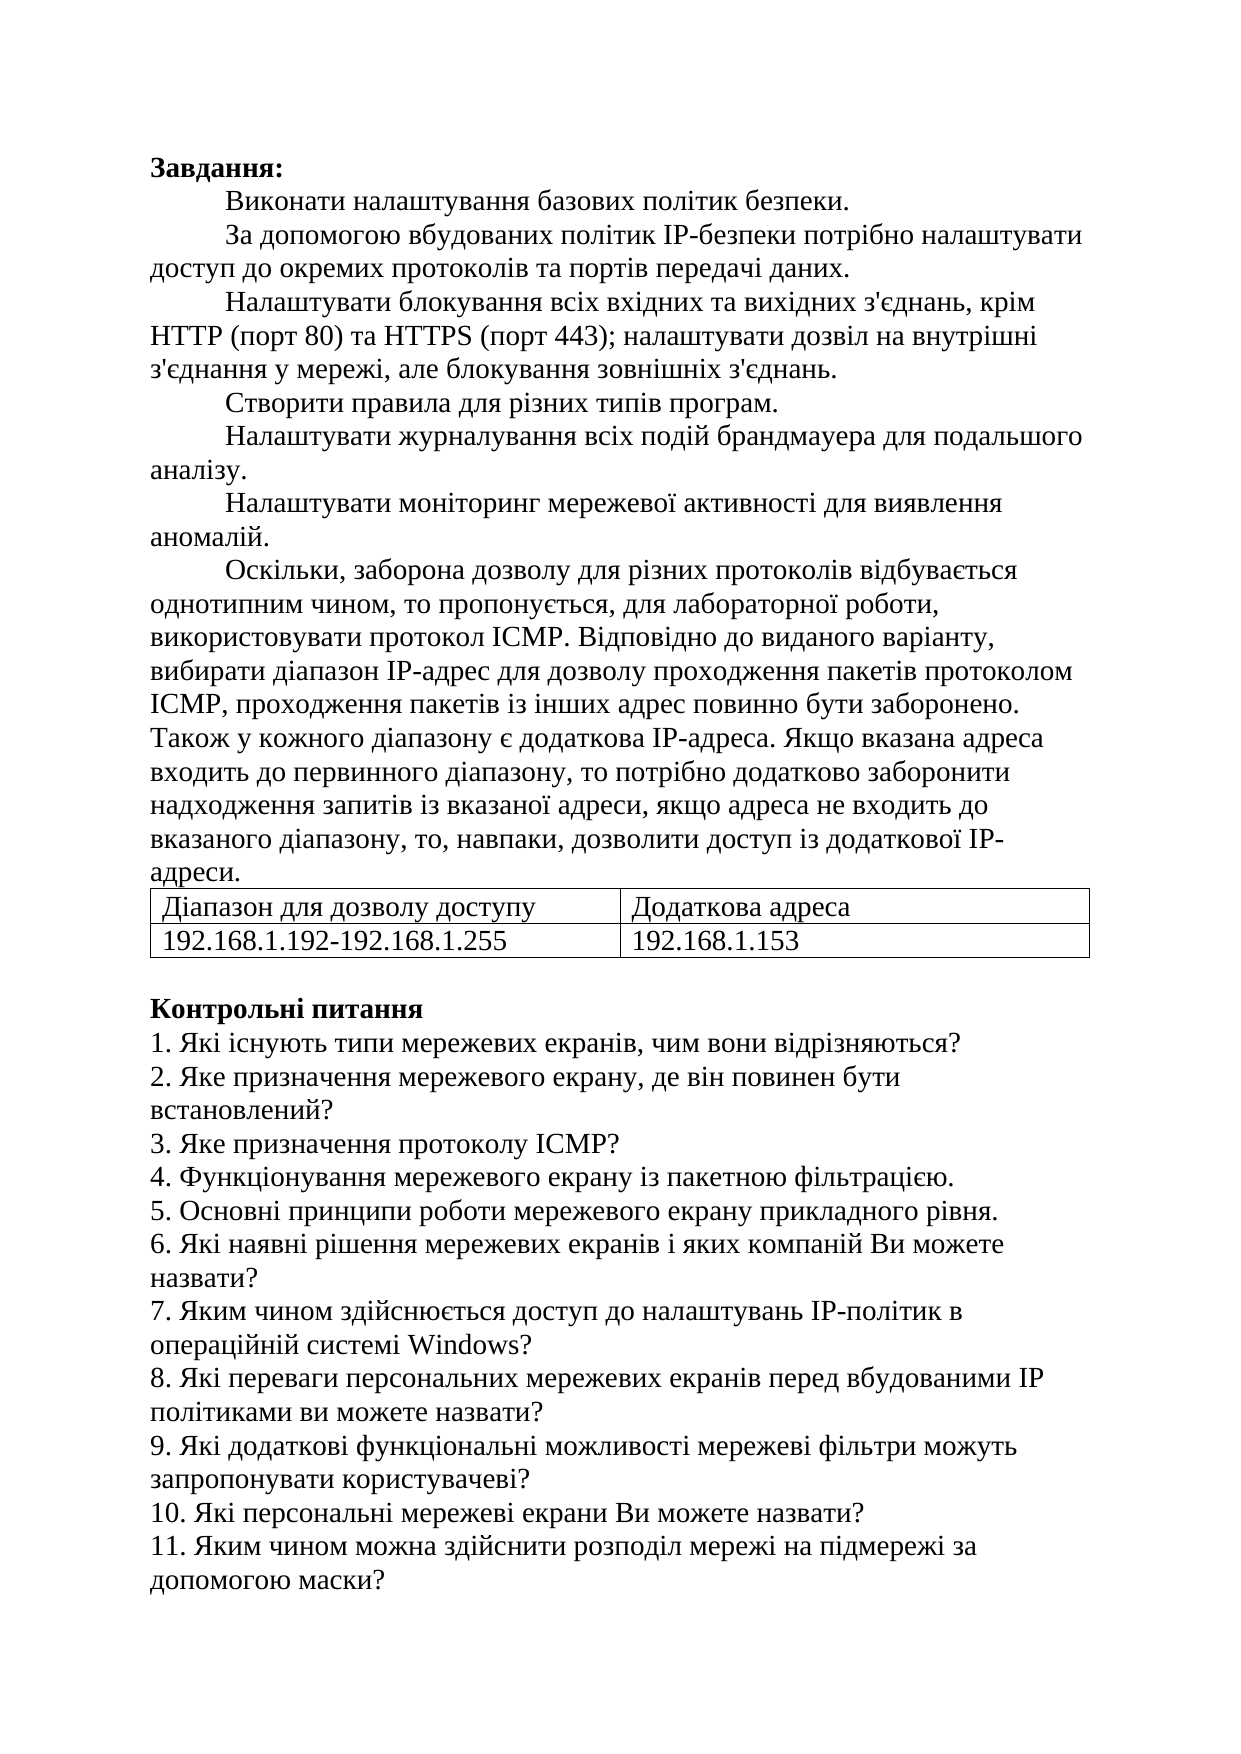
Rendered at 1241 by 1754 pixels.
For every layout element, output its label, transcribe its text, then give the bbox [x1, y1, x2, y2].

text 8. Які переваги персональних мережевих екранів перед вбудованими IP політиками ви можете назвати? [150, 1361, 1090, 1428]
text з'єднання у мережі, але блокування зовнішніх з'єднань. [150, 351, 1090, 385]
list За допомогою вбудованих політик IP-безпеки потрібно налаштувати [225, 217, 1090, 251]
text HTTP (порт 80) та HTTPS (порт 443); налаштувати дозвіл на внутрішні [150, 318, 1090, 351]
text однотипним чином, то пропонується, для лабораторної роботи, [150, 586, 1090, 619]
list Створити правила для різних типів програм. [225, 385, 1090, 418]
text 9. Які додаткові функціональні можливості мережеві фільтри можуть [150, 1428, 1090, 1461]
text запропонувати користувачеві? [150, 1461, 1090, 1495]
table_cell 192.168.1.153 [621, 924, 1089, 957]
table_header Діапазон для дозволу доступу [151, 889, 620, 922]
text доступ до окремих протоколів та портів передачі даних. [150, 251, 1090, 284]
table_header Додаткова адреса [621, 889, 1089, 922]
text Контрольні питання [150, 992, 1090, 1025]
text 5. Основні принципи роботи мережевого екрану прикладного рівня. [150, 1193, 1090, 1226]
text 6. Які наявні рішення мережевих екранів і яких компаній Ви можете назвати? [150, 1226, 1090, 1293]
text аномалій. [150, 519, 1090, 552]
text ICMP, проходження пакетів із інших адрес повинно бути заборонено. [150, 687, 1090, 720]
text операційній системі Windows? [150, 1327, 1090, 1361]
text надходження запитів із вказаної адреси, якщо адреса не входить до [150, 787, 1090, 821]
text 3. Яке призначення протоколу ICMP? [150, 1126, 1090, 1159]
text 1. Які існують типи мережевих екранів, чим вони відрізняються? [150, 1025, 1090, 1059]
text 10. Які персональні мережеві екрани Ви можете назвати? [150, 1495, 1090, 1528]
text Також у кожного діапазону є додаткова IP-адреса. Якщо вказана адреса [150, 720, 1090, 754]
text 2. Яке призначення мережевого екрану, де він повинен бути встановлений? [150, 1059, 1090, 1126]
list Оскільки, заборона дозволу для різних протоколів відбувається [225, 552, 1090, 586]
text Завдання: [150, 150, 1090, 183]
text допомогою маски? [150, 1562, 1090, 1595]
list Налаштувати журналування всіх подій брандмауера для подальшого [225, 418, 1090, 452]
text вибирати діапазон IP-адрес для дозволу проходження пакетів протоколом [150, 653, 1090, 687]
text використовувати протокол ICMP. Відповідно до виданого варіанту, [150, 619, 1090, 653]
list Виконати налаштування базових політик безпеки. [225, 183, 1090, 217]
list Налаштувати моніторинг мережевої активності для виявлення [225, 485, 1090, 519]
text входить до первинного діапазону, то потрібно додатково заборонити [150, 754, 1090, 787]
text 4. Функціонування мережевого екрану із пакетною фільтрацією. [150, 1159, 1090, 1193]
list Налаштувати блокування всіх вхідних та вихідних з'єднань, крім [225, 284, 1090, 318]
text 11. Яким чином можна здійснити розподіл мережі на підмережі за [150, 1528, 1090, 1562]
text вказаного діапазону, то, навпаки, дозволити доступ із додаткової IP-адреси. [150, 821, 1090, 888]
table_cell 192.168.1.192-192.168.1.255 [151, 924, 620, 957]
text 7. Яким чином здійснюється доступ до налаштувань IP-політик в [150, 1293, 1090, 1327]
text аналізу. [150, 452, 1090, 485]
